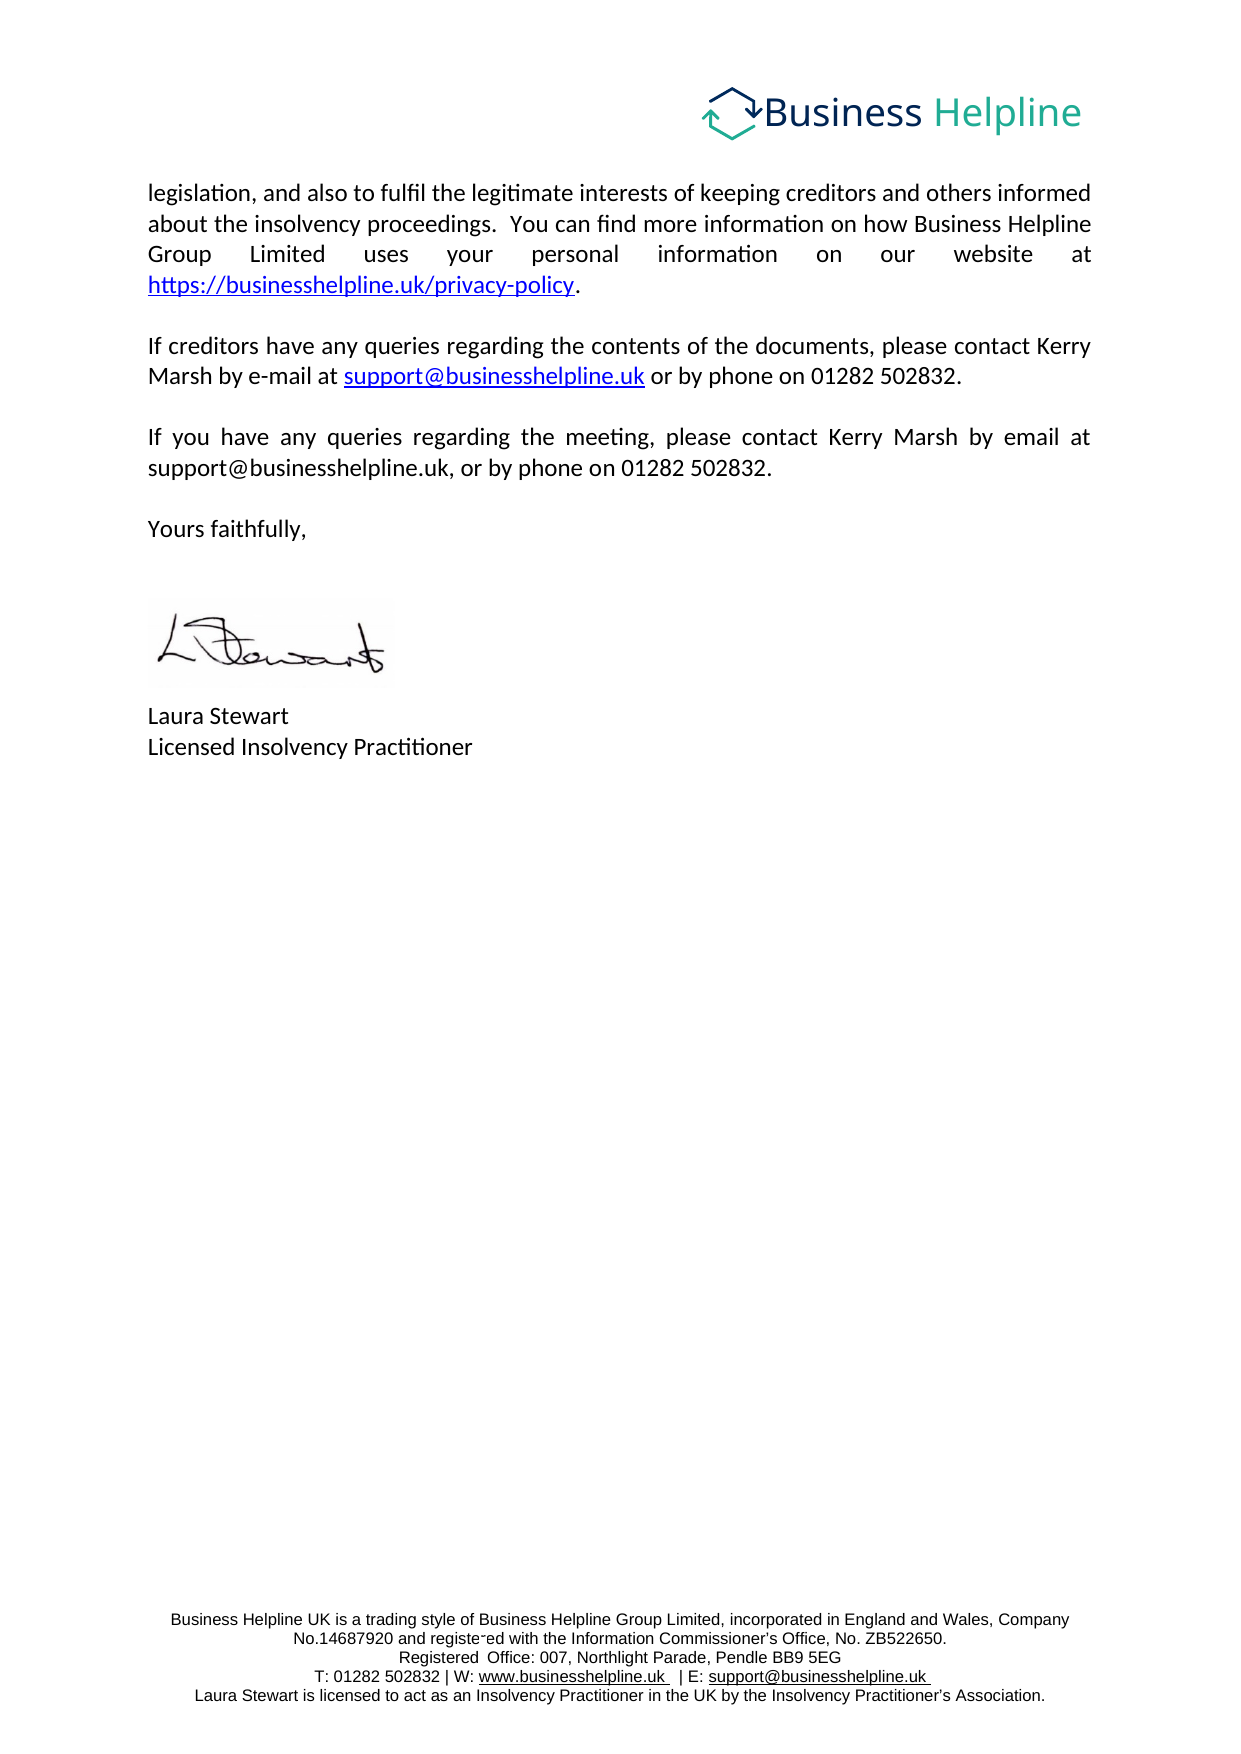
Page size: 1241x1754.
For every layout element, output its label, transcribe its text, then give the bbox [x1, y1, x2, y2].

text If creditors have any queries regarding the contents of the documents, please contact Kerry Marsh by e-mail at support@businesshelpline.uk or by phone on 01282 502832. [148, 330, 1092, 391]
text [148, 177, 1092, 299]
picture [147, 598, 395, 688]
text Yours faithfully, [148, 513, 1092, 543]
text Licensed Insolvency Practitioner [148, 731, 1092, 761]
text Laura Stewart [148, 700, 1092, 731]
text If you have any queries regarding the meeting, please contact Kerry Marsh by email at support@businesshelpline.uk, or by phone on 01282 502832. [148, 421, 1092, 482]
